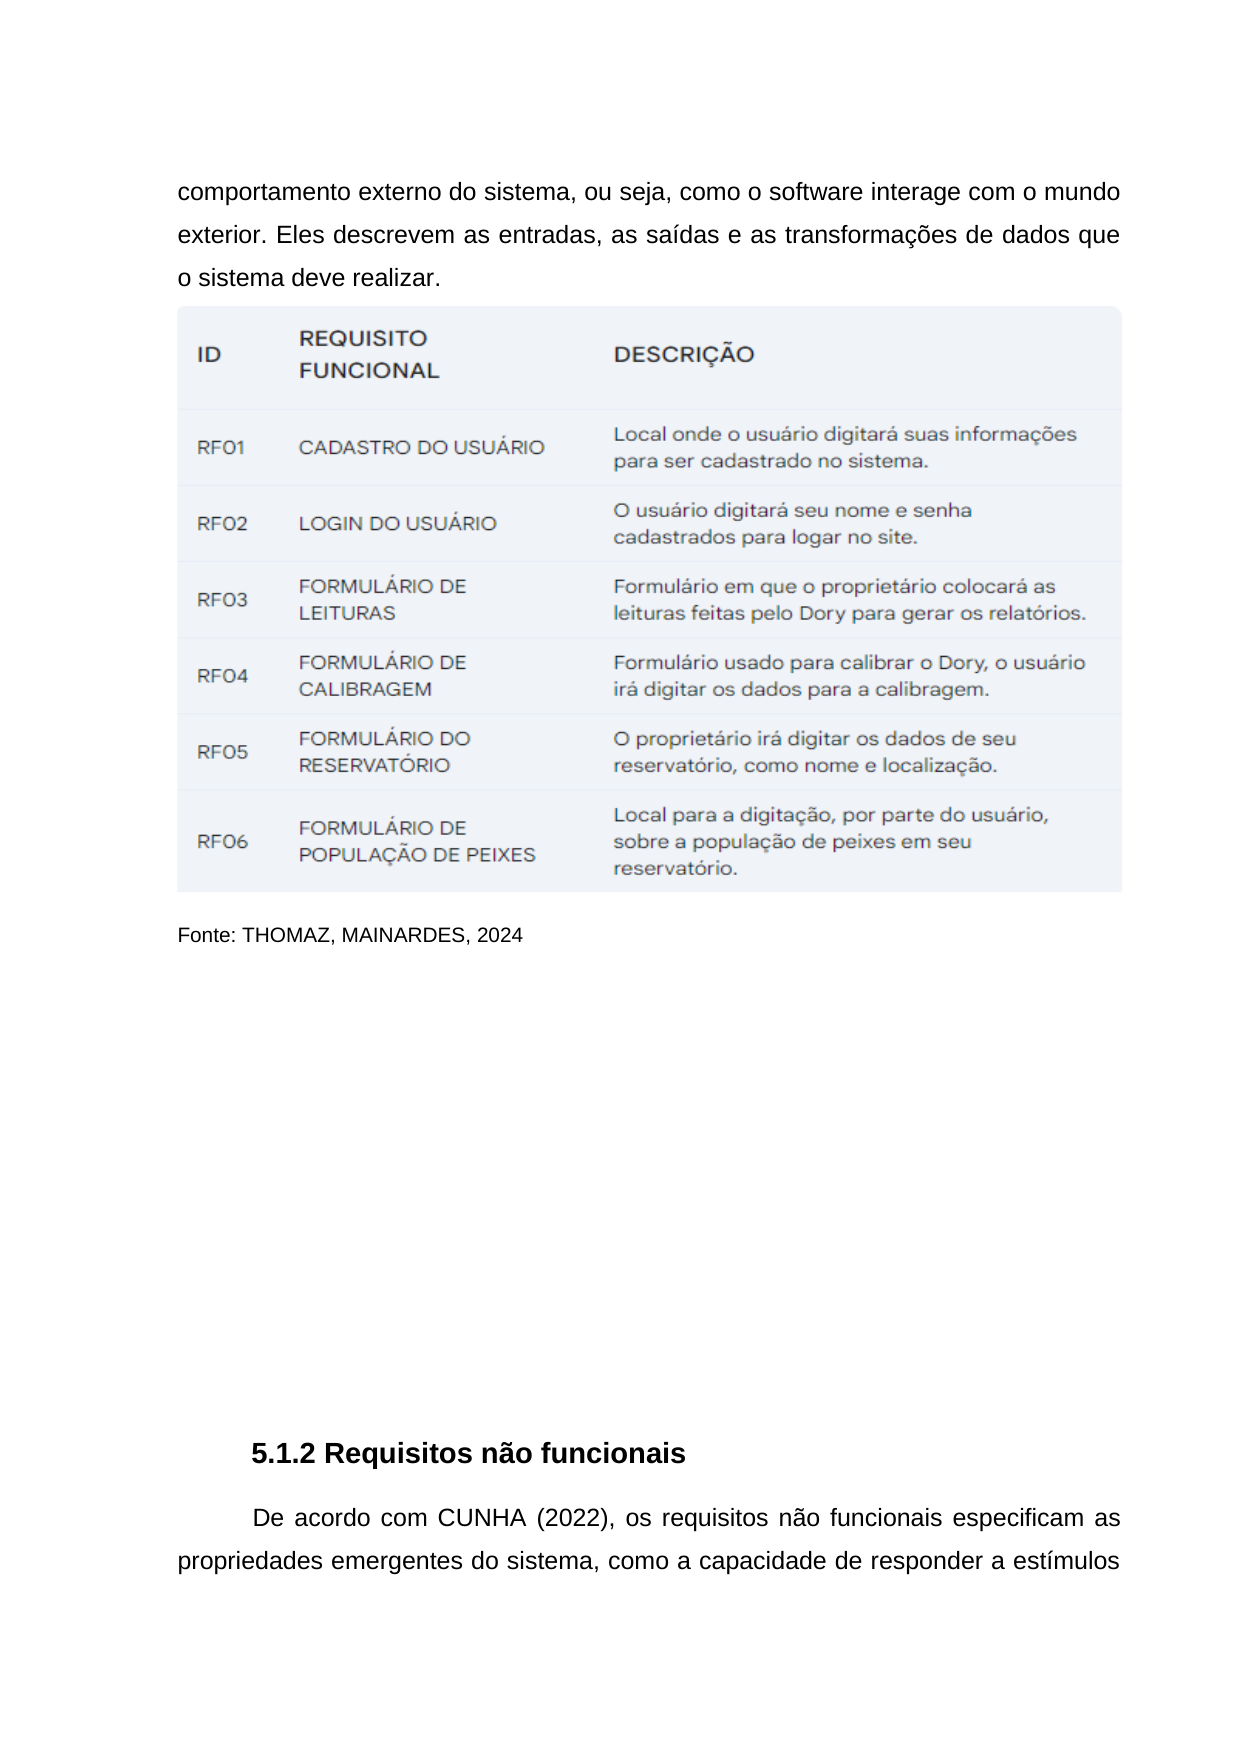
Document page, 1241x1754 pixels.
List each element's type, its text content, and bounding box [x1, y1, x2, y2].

text 5.1.2 Requisitos não funcionais [177, 1436, 1122, 1469]
text Fonte: THOMAZ, MAINARDES, 2024 [177, 923, 1122, 947]
picture [177, 306, 1123, 895]
